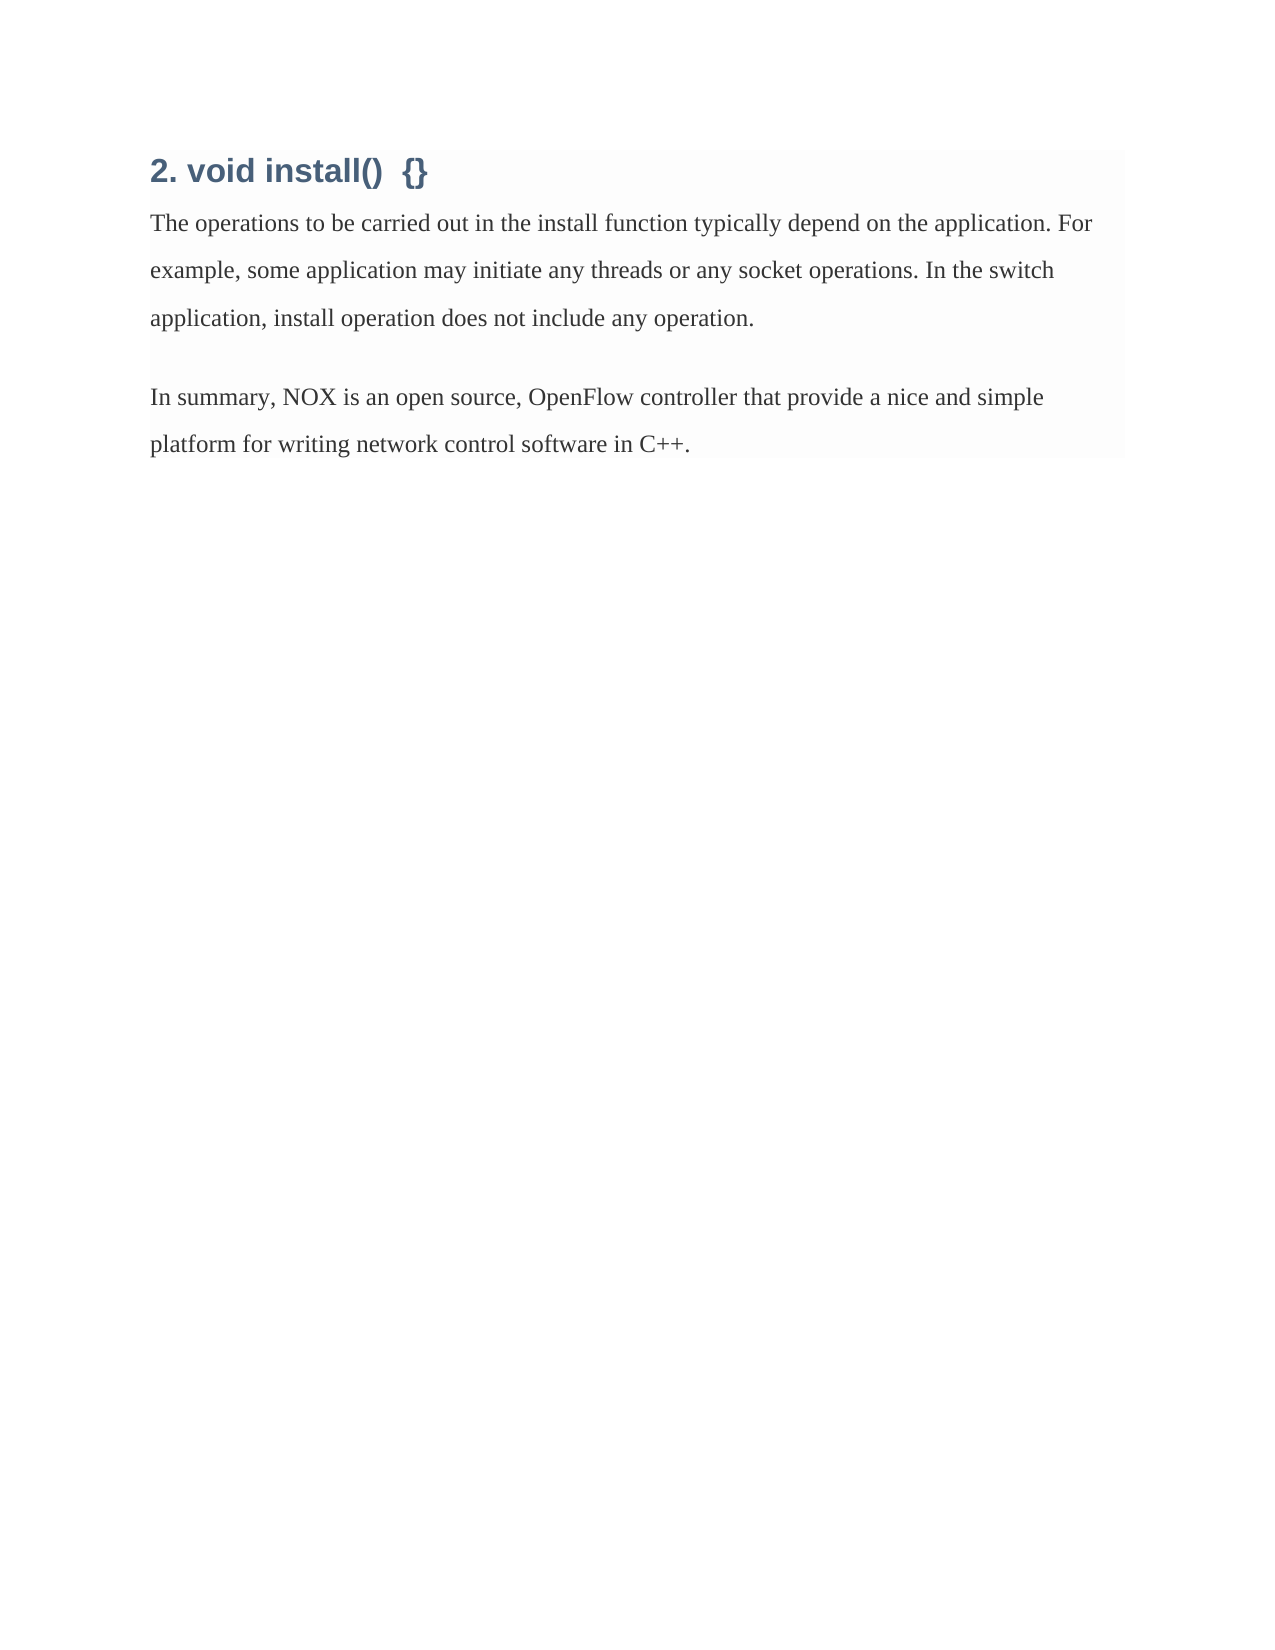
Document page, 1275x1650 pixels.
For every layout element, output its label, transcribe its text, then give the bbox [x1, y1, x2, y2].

text In summary, NOX is an open source, OpenFlow controller that provide a nice and simple platform for writing network control software in C++. [150, 363, 1125, 458]
text 2. void install() {} [150, 150, 1125, 189]
text The operations to be carried out in the install function typically depend on the application. For example, some application may initiate any threads or any socket operations. In the switch application, install operation does not include any operation. [150, 189, 1125, 332]
